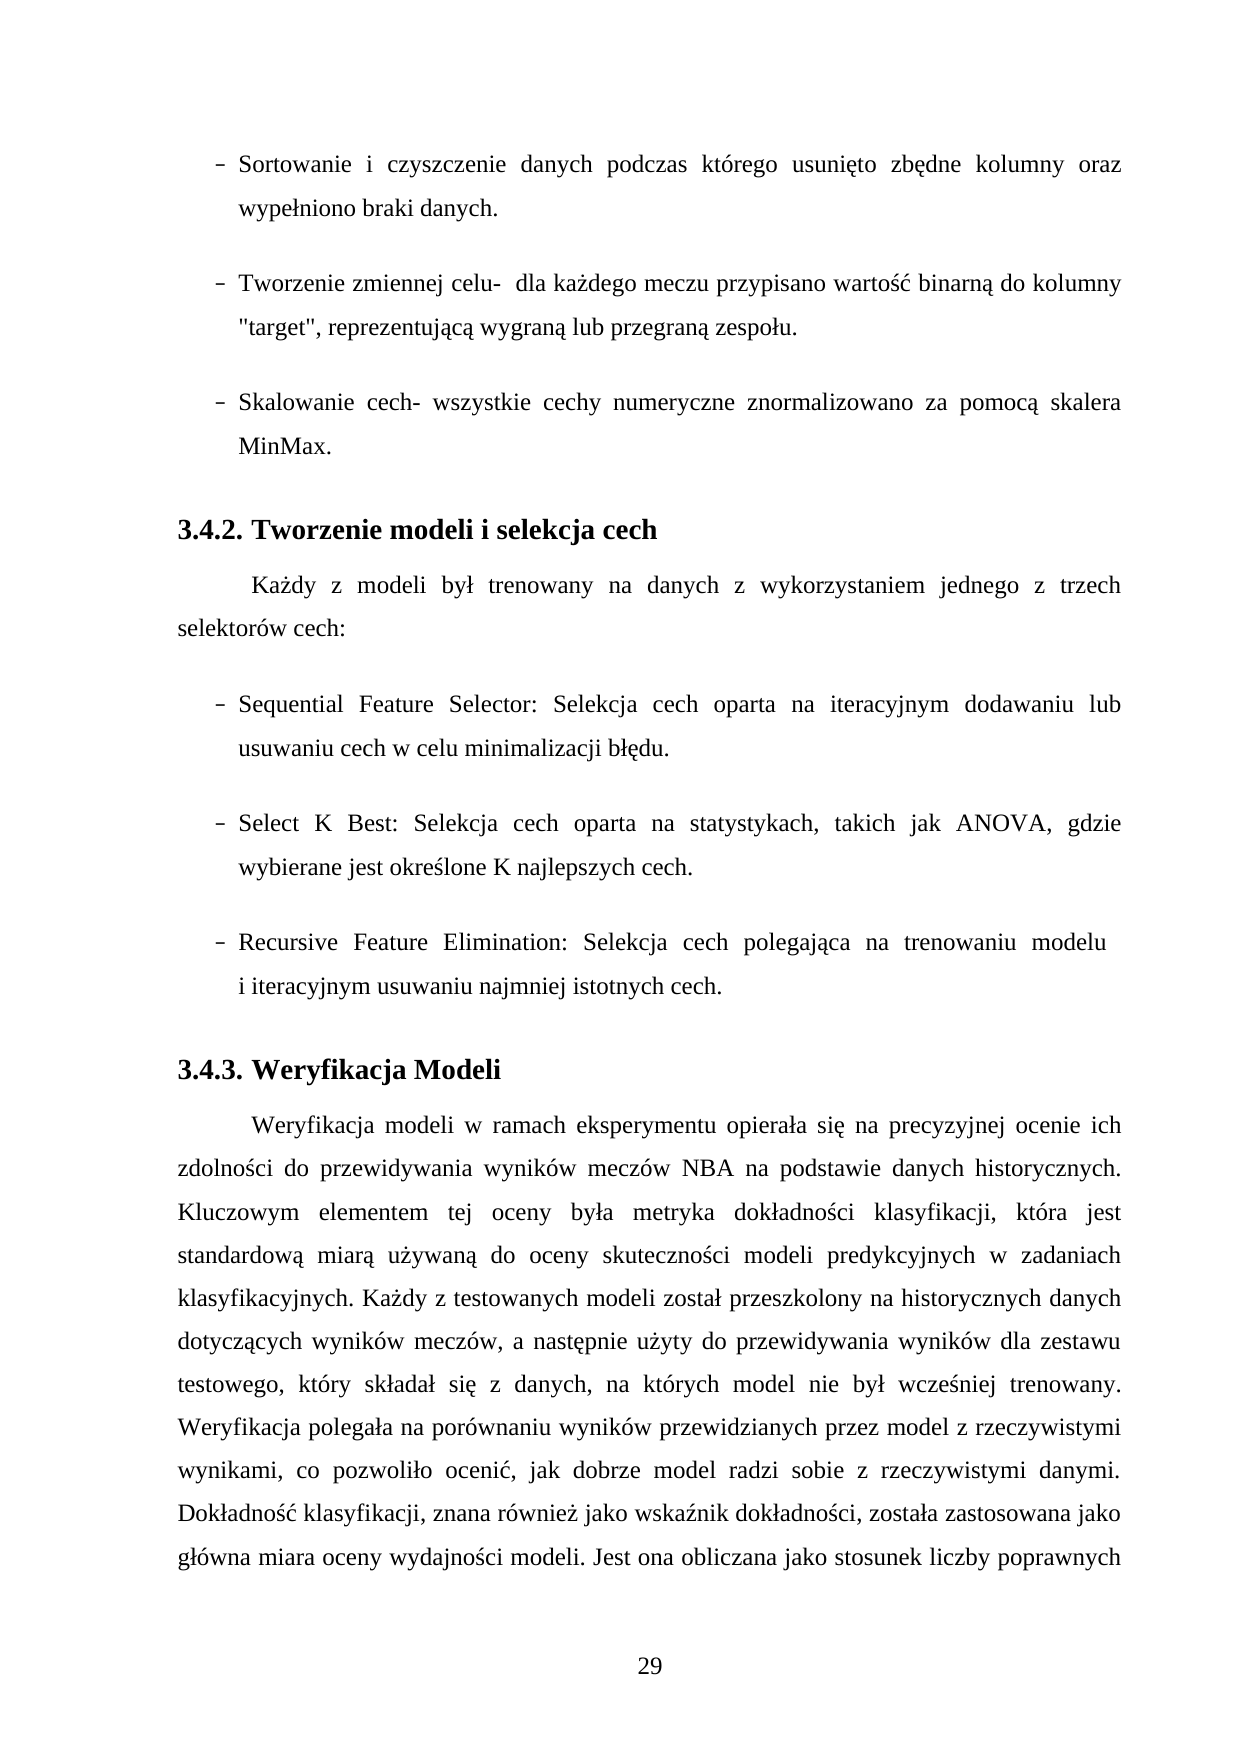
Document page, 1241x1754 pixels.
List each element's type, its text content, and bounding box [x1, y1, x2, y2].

list Select K Best: Selekcja cech oparta na statystykach, takich jak ANOVA, gdzie wybierane jest określone K najlepszych cech. [214, 807, 1122, 881]
list Tworzenie zmiennej celu- dla każdego meczu przypisano wartość binarną do kolumny "target", reprezentującą wygraną lub przegraną zespołu. [214, 267, 1122, 341]
list Sequential Feature Selector: Selekcja cech oparta na iteracyjnym dodawaniu lub usuwaniu cech w celu minimalizacji błędu. [214, 688, 1122, 761]
list Sortowanie i czyszczenie danych podczas którego usunięto zbędne kolumny oraz wypełniono braki danych. [214, 148, 1122, 221]
subtitle Tworzenie modeli i selekcja cech [177, 512, 1122, 545]
list Skalowanie cech- wszystkie cechy numeryczne znormalizowano za pomocą skalera MinMax. [214, 386, 1122, 460]
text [177, 1110, 1122, 1570]
subtitle Weryfikacja Modeli [177, 1052, 1122, 1085]
list Recursive Feature Elimination: Selekcja cech polegająca na trenowaniu modelu i iteracyjnym usuwaniu najmniej istotnych cech. [214, 926, 1122, 1000]
text Każdy z modeli był trenowany na danych z wykorzystaniem jednego z trzech selektorów cech: [177, 570, 1122, 642]
